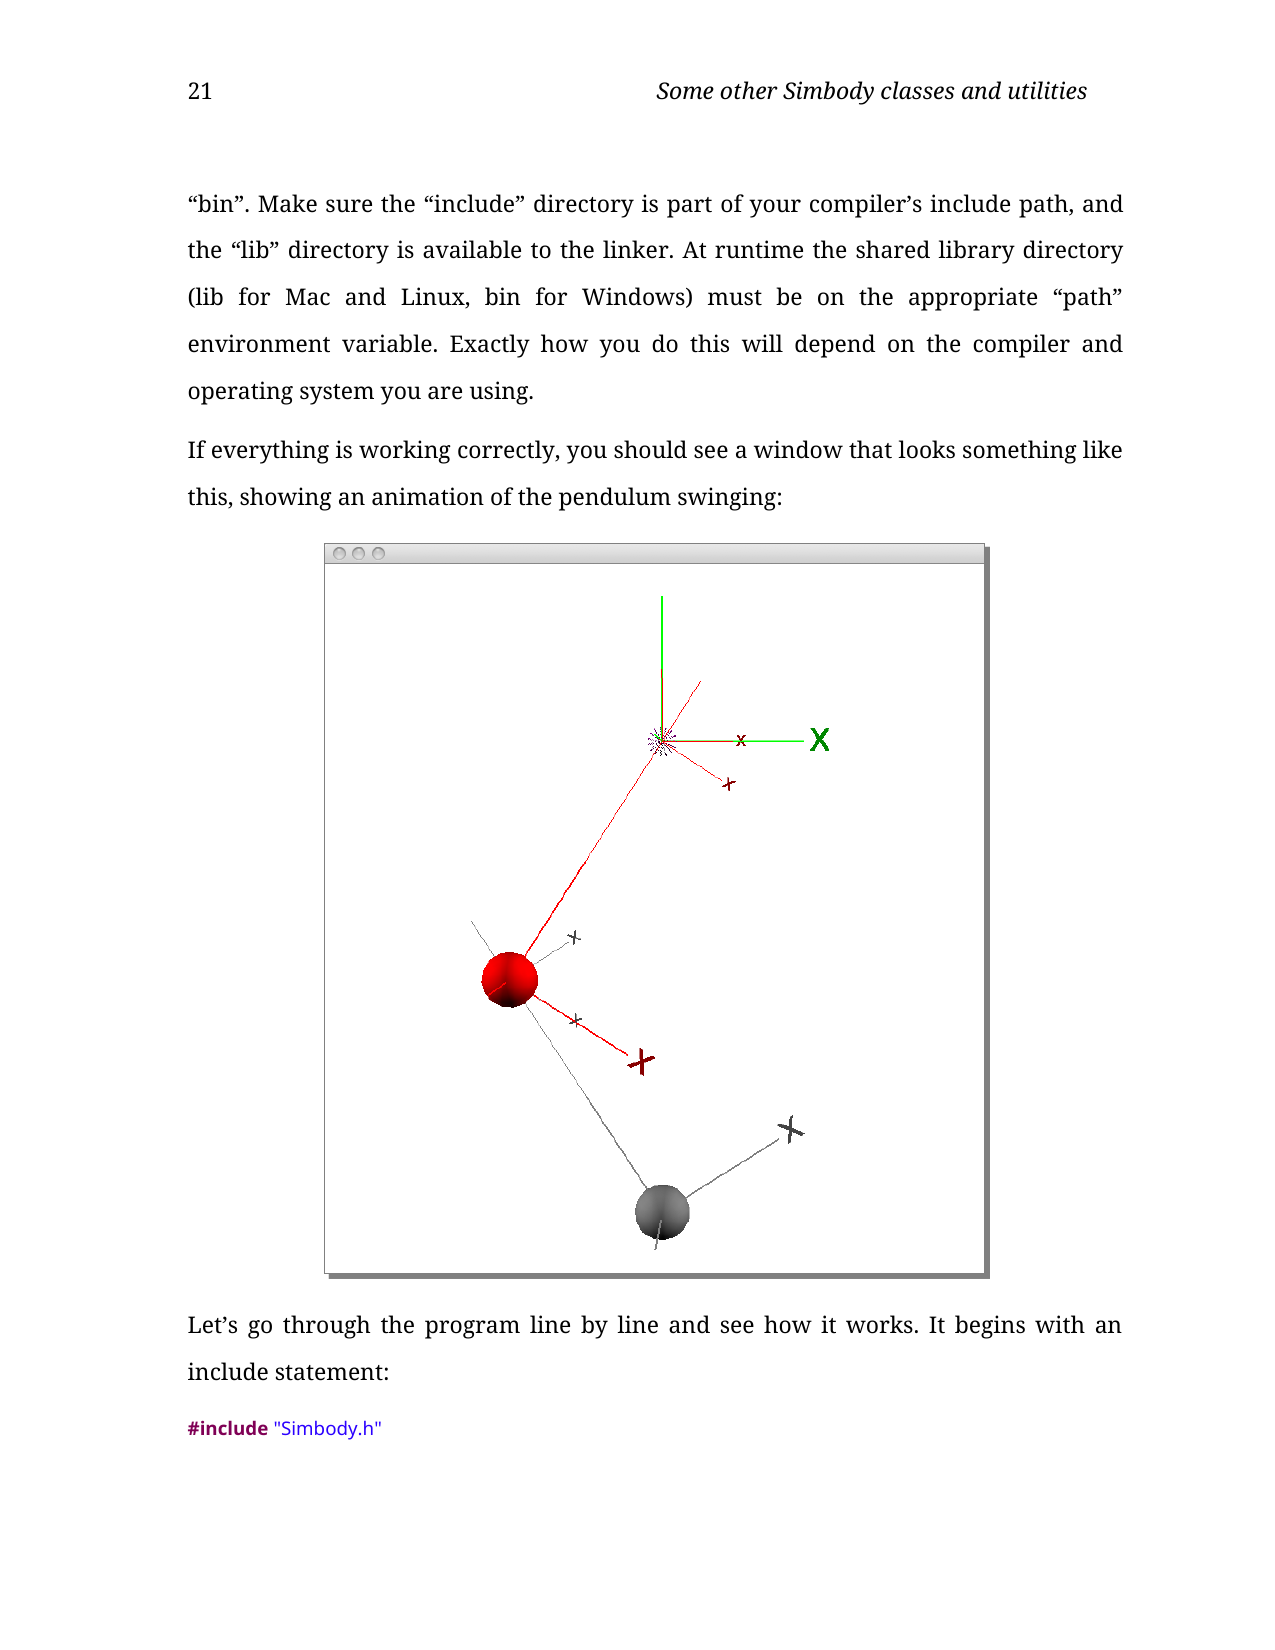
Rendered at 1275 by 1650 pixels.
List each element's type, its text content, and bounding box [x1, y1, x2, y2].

picture [325, 544, 984, 1273]
text #include "Simbody.h" [187, 1416, 1125, 1441]
text Let’s go through the program line by line and see how it works. It begins with an include statement: [187, 1309, 1125, 1388]
text If everything is working correctly, you should see a window that looks something like this, showing an animation of the pendulum swinging: [187, 434, 1125, 512]
